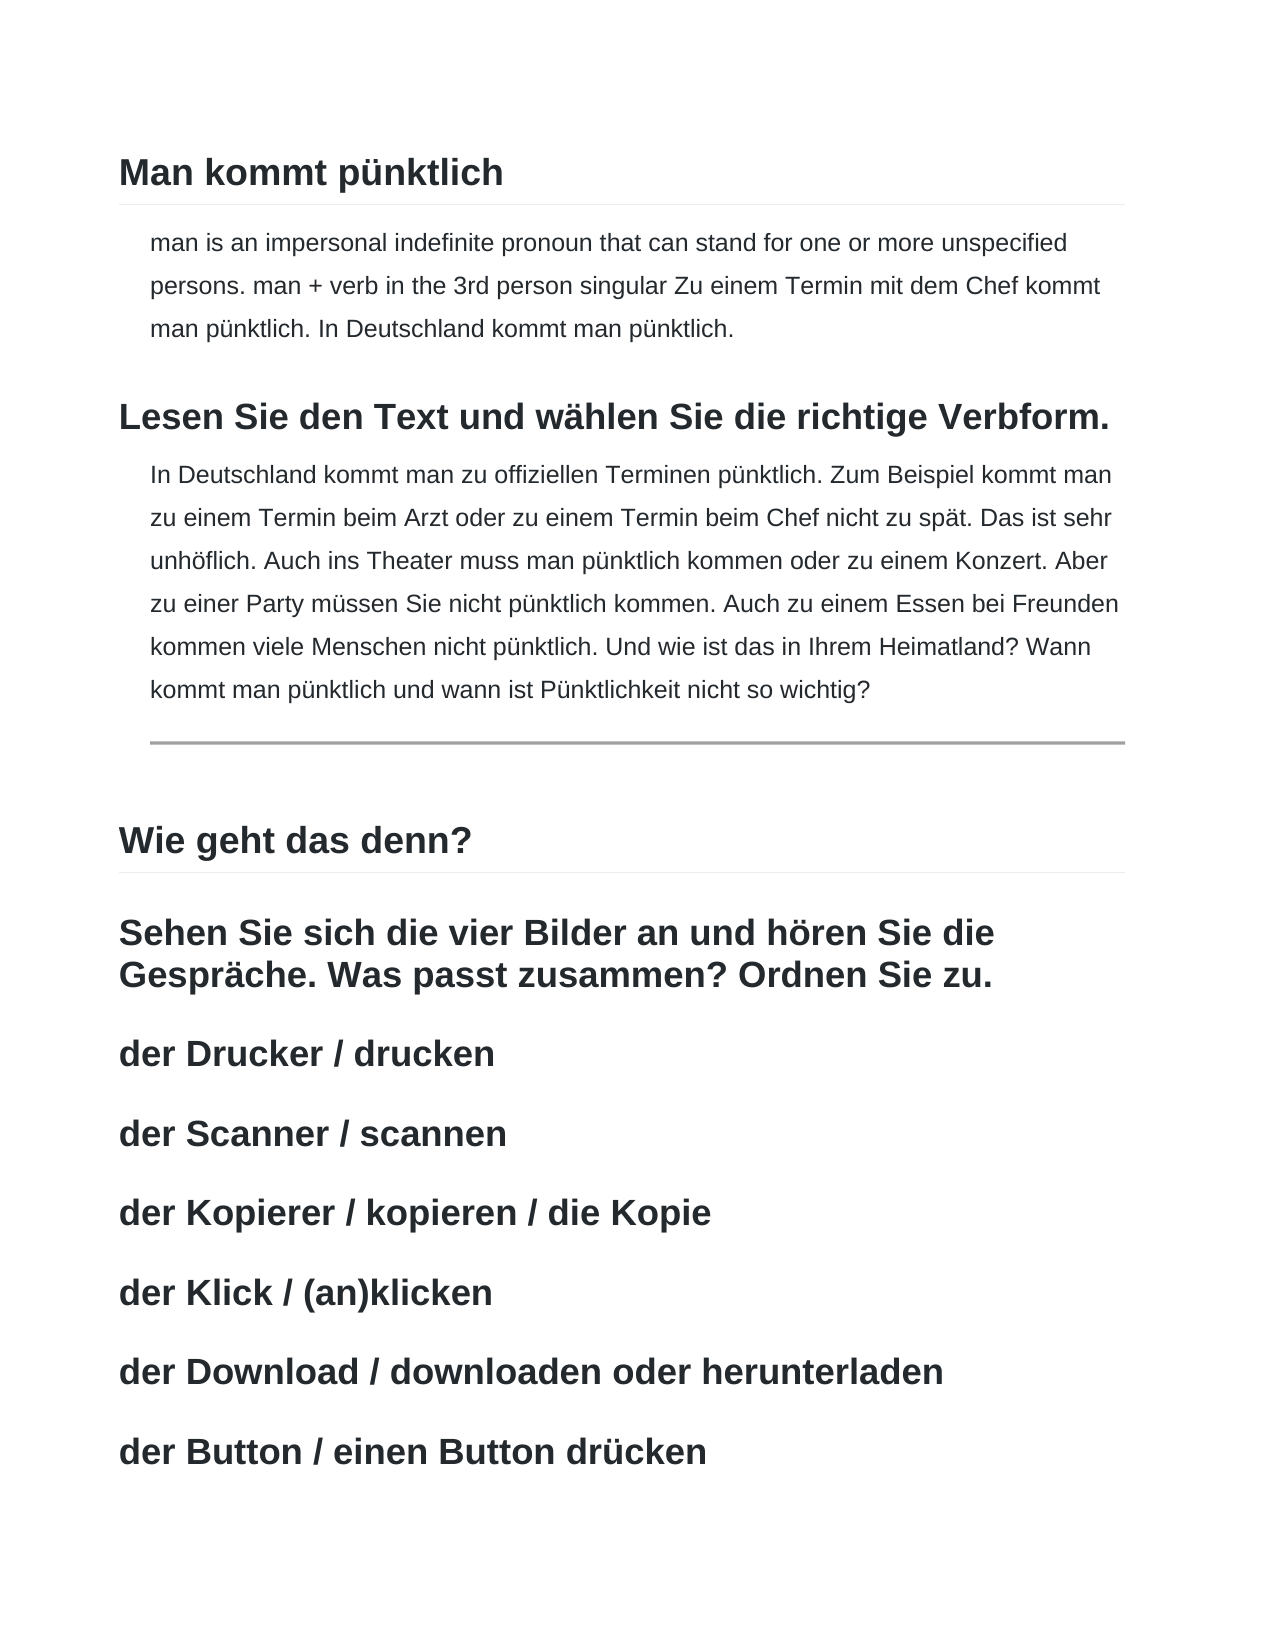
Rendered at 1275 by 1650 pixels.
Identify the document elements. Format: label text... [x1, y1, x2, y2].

subtitle der Download / downloaden oder herunterladen [119, 1350, 1125, 1392]
text In Deutschland kommt man zu offiziellen Terminen pünktlich. Zum Beispiel kommt man zu einem Termin beim Arzt oder zu einem Termin beim Chef nicht zu spät. Das ist sehr unhöflich. Auch ins Theater muss man pünktlich kommen oder zu einem Konzert. Aber zu einer Party müssen Sie nicht pünktlich kommen. Auch zu einem Essen bei Freunden kommen viele Menschen nicht pünktlich. Und wie ist das in Ihrem Heimatland? Wann kommt man pünktlich und wann ist Pünktlichkeit nicht so wichtig? [150, 460, 1125, 704]
subtitle Sehen Sie sich die vier Bilder an und hören Sie die Gespräche. Was passt zusammen? Ordnen Sie zu. [119, 911, 1125, 995]
subtitle der Drucker / drucken [119, 1032, 1125, 1074]
subtitle der Klick / (an)klicken [119, 1271, 1125, 1313]
subtitle der Kopierer / kopieren / die Kopie [119, 1191, 1125, 1233]
subtitle der Button / einen Button drücken [119, 1430, 1125, 1472]
subtitle Man kommt pünktlich [119, 150, 1125, 204]
subtitle der Scanner / scannen [119, 1112, 1125, 1154]
text man is an impersonal indefinite pronoun that can stand for one or more unspecified persons. man + verb in the 3rd person singular Zu einem Termin mit dem Chef kommt man pünktlich. In Deutschland kommt man pünktlich. [150, 228, 1125, 343]
subtitle Wie geht das denn? [119, 818, 1125, 872]
subtitle Lesen Sie den Text und wählen Sie die richtige Verbform. [119, 395, 1125, 437]
